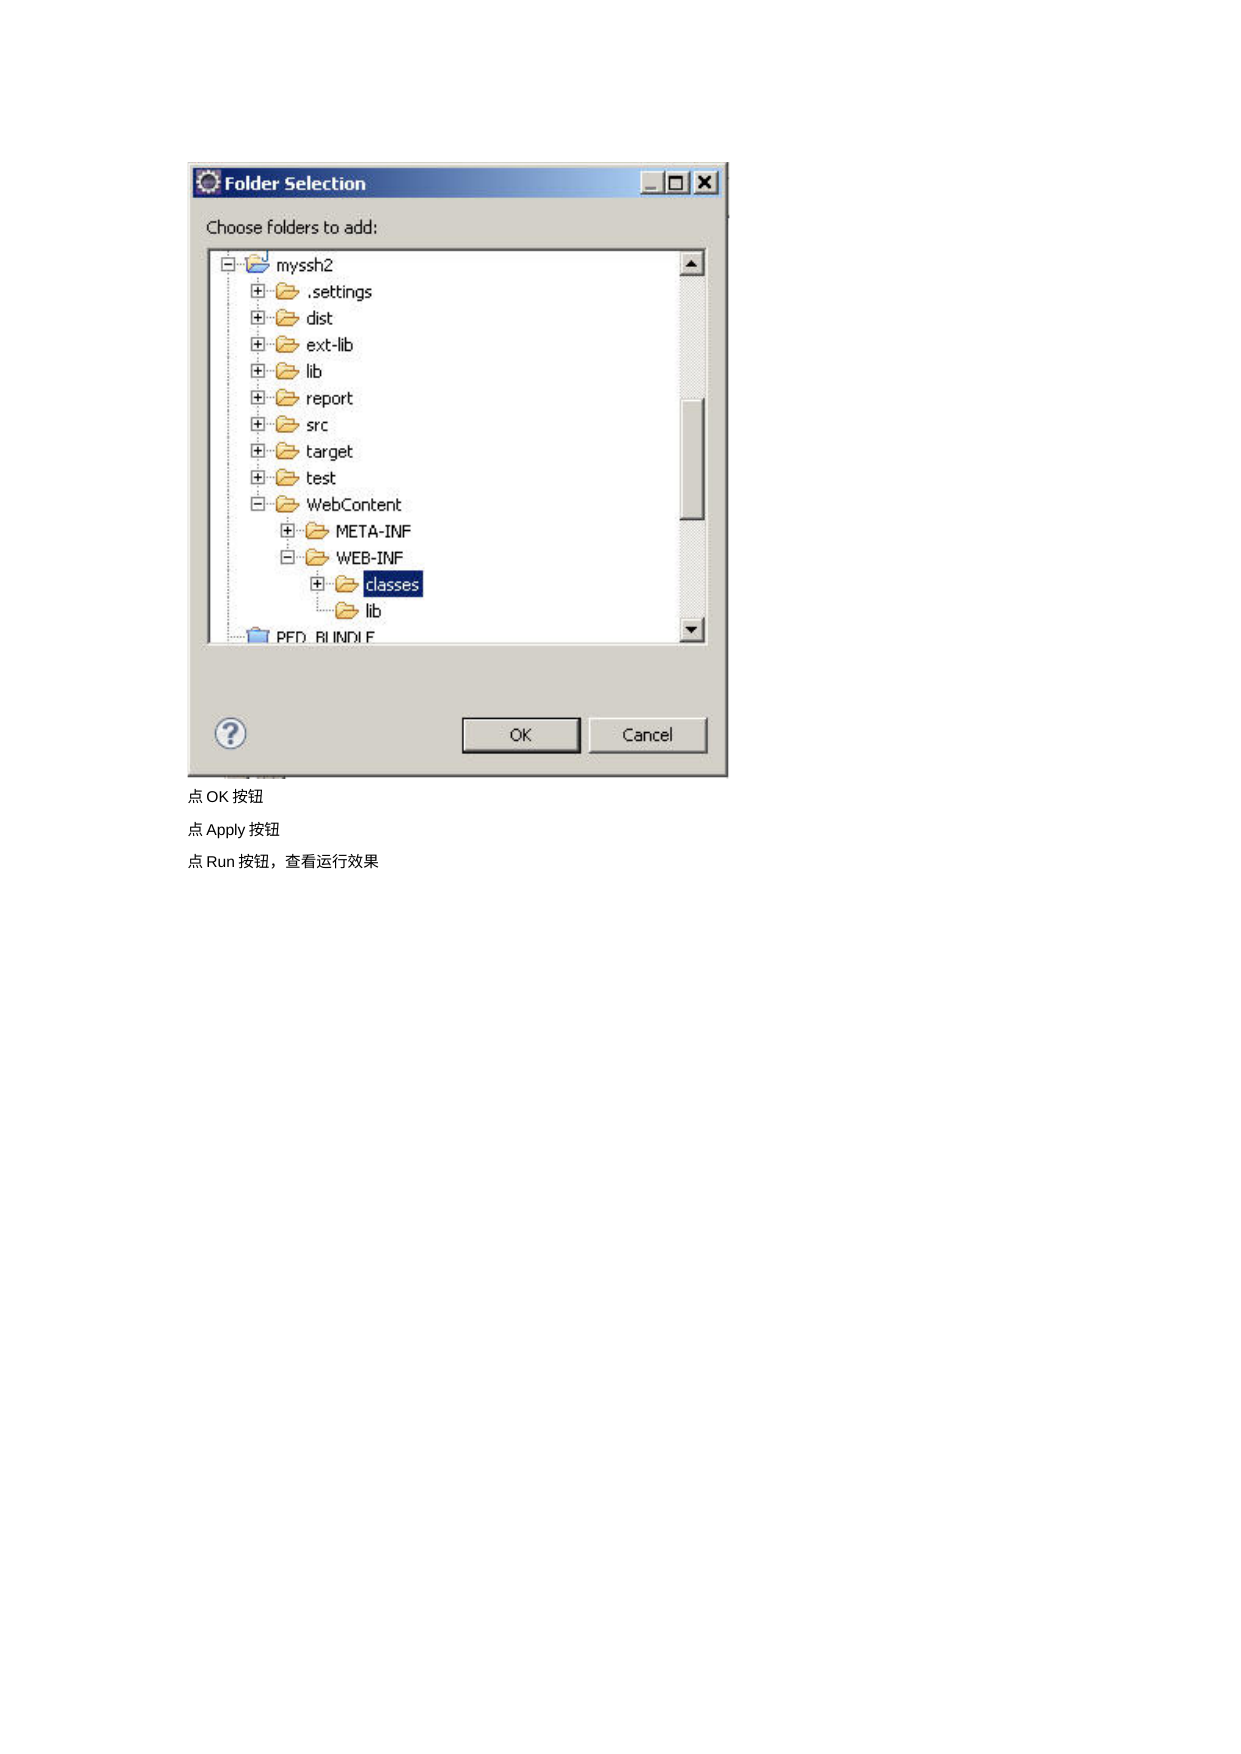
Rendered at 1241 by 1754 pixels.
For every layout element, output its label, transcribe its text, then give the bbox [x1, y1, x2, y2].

text 点Run按钮，查看运行效果 [187, 844, 1053, 877]
text 点OK按钮 [187, 779, 1053, 812]
text 点Apply按钮 [187, 812, 1053, 844]
picture [187, 162, 730, 779]
